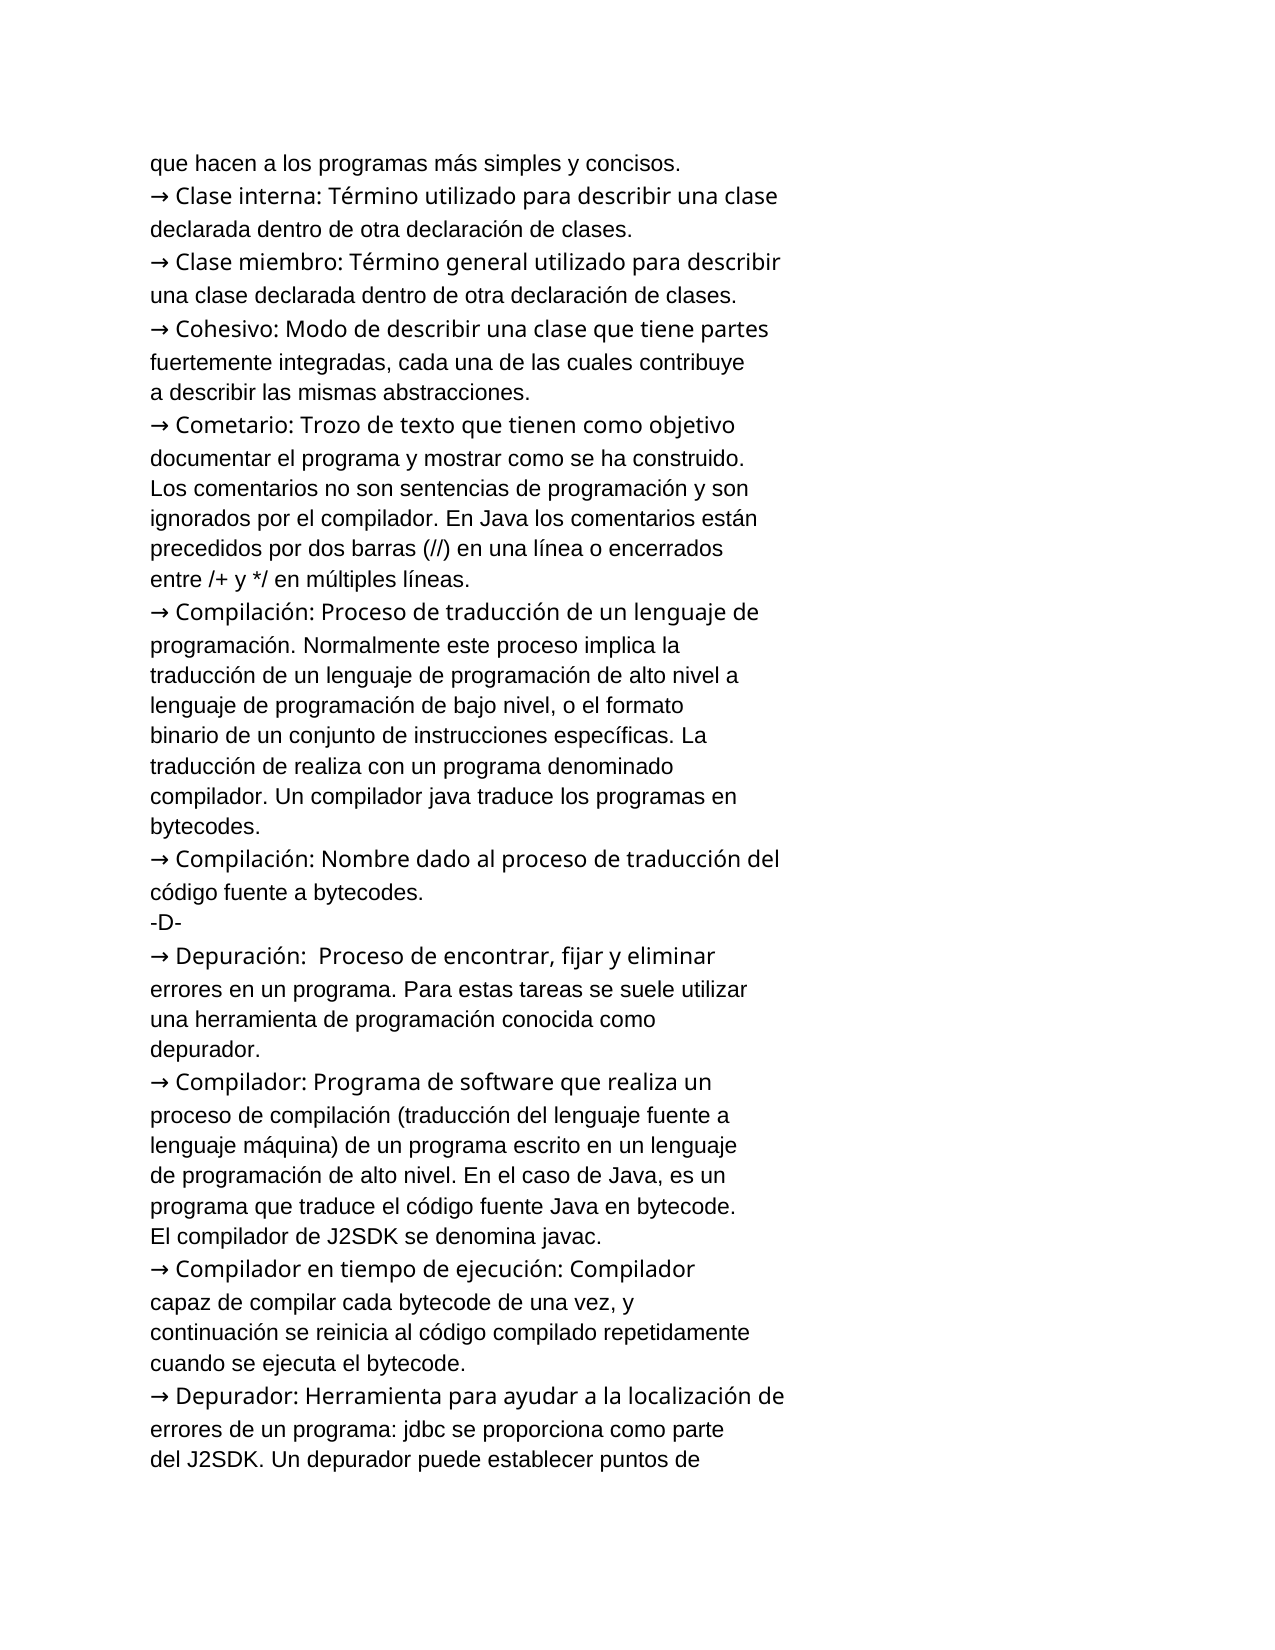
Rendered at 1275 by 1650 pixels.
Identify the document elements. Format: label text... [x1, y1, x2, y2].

text bytecodes. [150, 813, 1125, 839]
text precedidos por dos barras (//) en una línea o encerrados [150, 535, 1125, 562]
text → Clase interna: Término utilizado para describir una clase [150, 180, 1125, 211]
text → Cometario: Trozo de texto que tienen como objetivo [150, 409, 1125, 440]
text traducción de realiza con un programa denominado [150, 753, 1125, 779]
text continuación se reinicia al código compilado repetidamente [150, 1319, 1125, 1346]
text -D- [150, 909, 1125, 936]
text El compilador de J2SDK se denomina javac. [150, 1223, 1125, 1249]
text → Clase miembro: Término general utilizado para describir [150, 246, 1125, 278]
text traducción de un lenguaje de programación de alto nivel a [150, 662, 1125, 688]
text lenguaje máquina) de un programa escrito en un lenguaje [150, 1132, 1125, 1159]
text errores en un programa. Para estas tareas se suele utilizar [150, 976, 1125, 1002]
text fuertemente integradas, cada una de las cuales contribuye [150, 348, 1125, 375]
text programación. Normalmente este proceso implica la [150, 632, 1125, 658]
text ignorados por el compilador. En Java los comentarios están [150, 505, 1125, 532]
text a describir las mismas abstracciones. [150, 379, 1125, 405]
text que hacen a los programas más simples y concisos. [150, 150, 1125, 176]
text → Depuración: Proceso de encontrar, fijar y eliminar [150, 939, 1125, 971]
text código fuente a bytecodes. [150, 879, 1125, 906]
text binario de un conjunto de instrucciones específicas. La [150, 722, 1125, 749]
text del J2SDK. Un depurador puede establecer puntos de [150, 1446, 1125, 1472]
text lenguaje de programación de bajo nivel, o el formato [150, 692, 1125, 718]
text documentar el programa y mostrar como se ha construido. [150, 445, 1125, 471]
text programa que traduce el código fuente Java en bytecode. [150, 1193, 1125, 1219]
text → Compilador en tiempo de ejecución: Compilador [150, 1253, 1125, 1284]
text capaz de compilar cada bytecode de una vez, y [150, 1289, 1125, 1315]
text una herramienta de programación conocida como [150, 1006, 1125, 1032]
text de programación de alto nivel. En el caso de Java, es un [150, 1162, 1125, 1189]
text → Compilación: Nombre dado al proceso de traducción del [150, 843, 1125, 874]
text errores de un programa: jdbc se proporciona como parte [150, 1416, 1125, 1442]
text → Depurador: Herramienta para ayudar a la localización de [150, 1380, 1125, 1411]
text compilador. Un compilador java traduce los programas en [150, 783, 1125, 809]
text proceso de compilación (traducción del lenguaje fuente a [150, 1102, 1125, 1128]
text → Compilador: Programa de software que realiza un [150, 1066, 1125, 1097]
text depurador. [150, 1036, 1125, 1062]
text → Compilación: Proceso de traducción de un lenguaje de [150, 596, 1125, 627]
text Los comentarios no son sentencias de programación y son [150, 475, 1125, 501]
text una clase declarada dentro de otra declaración de clases. [150, 282, 1125, 309]
text declarada dentro de otra declaración de clases. [150, 216, 1125, 242]
text cuando se ejecuta el bytecode. [150, 1349, 1125, 1376]
text entre /+ y */ en múltiples líneas. [150, 566, 1125, 592]
text → Cohesivo: Modo de describir una clase que tiene partes [150, 312, 1125, 344]
